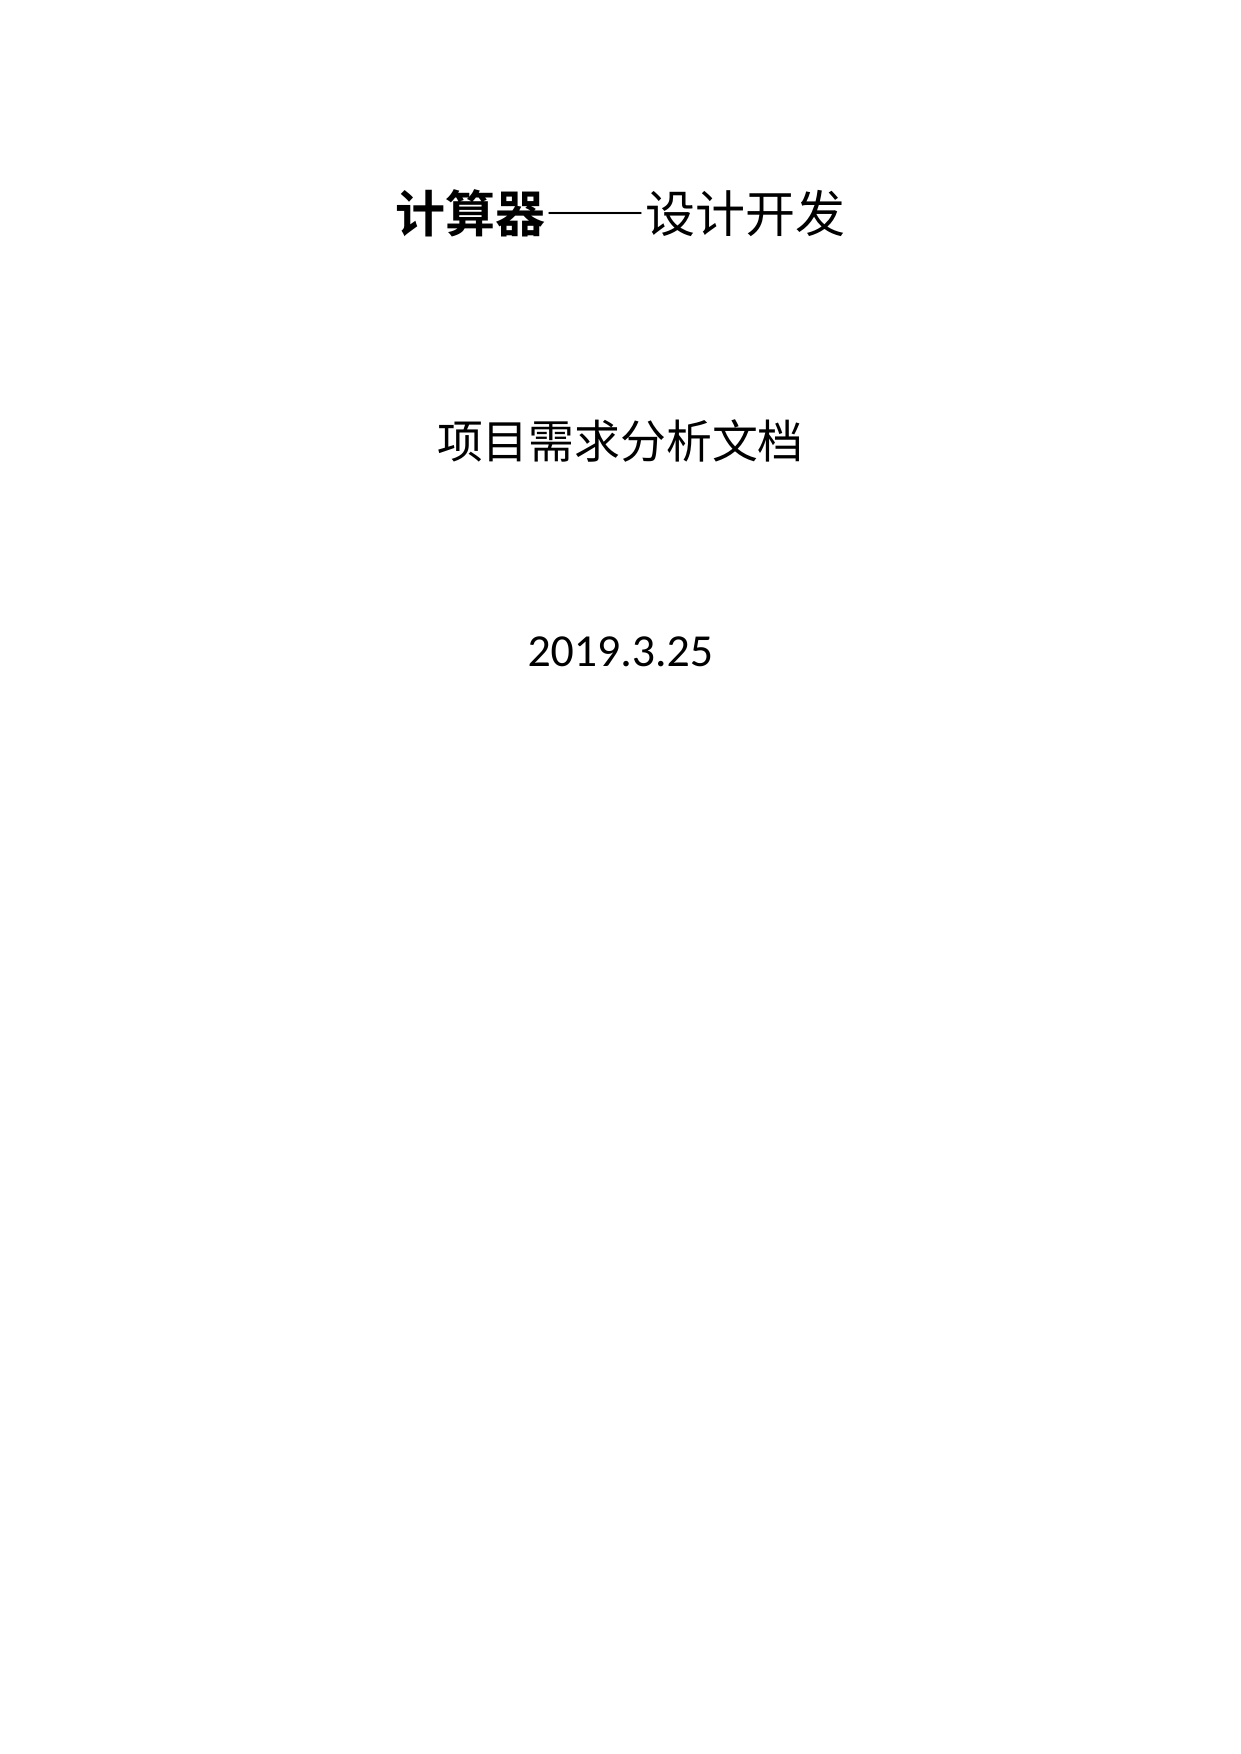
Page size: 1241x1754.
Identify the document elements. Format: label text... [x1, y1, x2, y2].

text 2019.3.25 [187, 617, 1053, 682]
text 项目需求分析文档 [187, 389, 1053, 487]
text 计算器——设计开发 [187, 162, 1053, 259]
